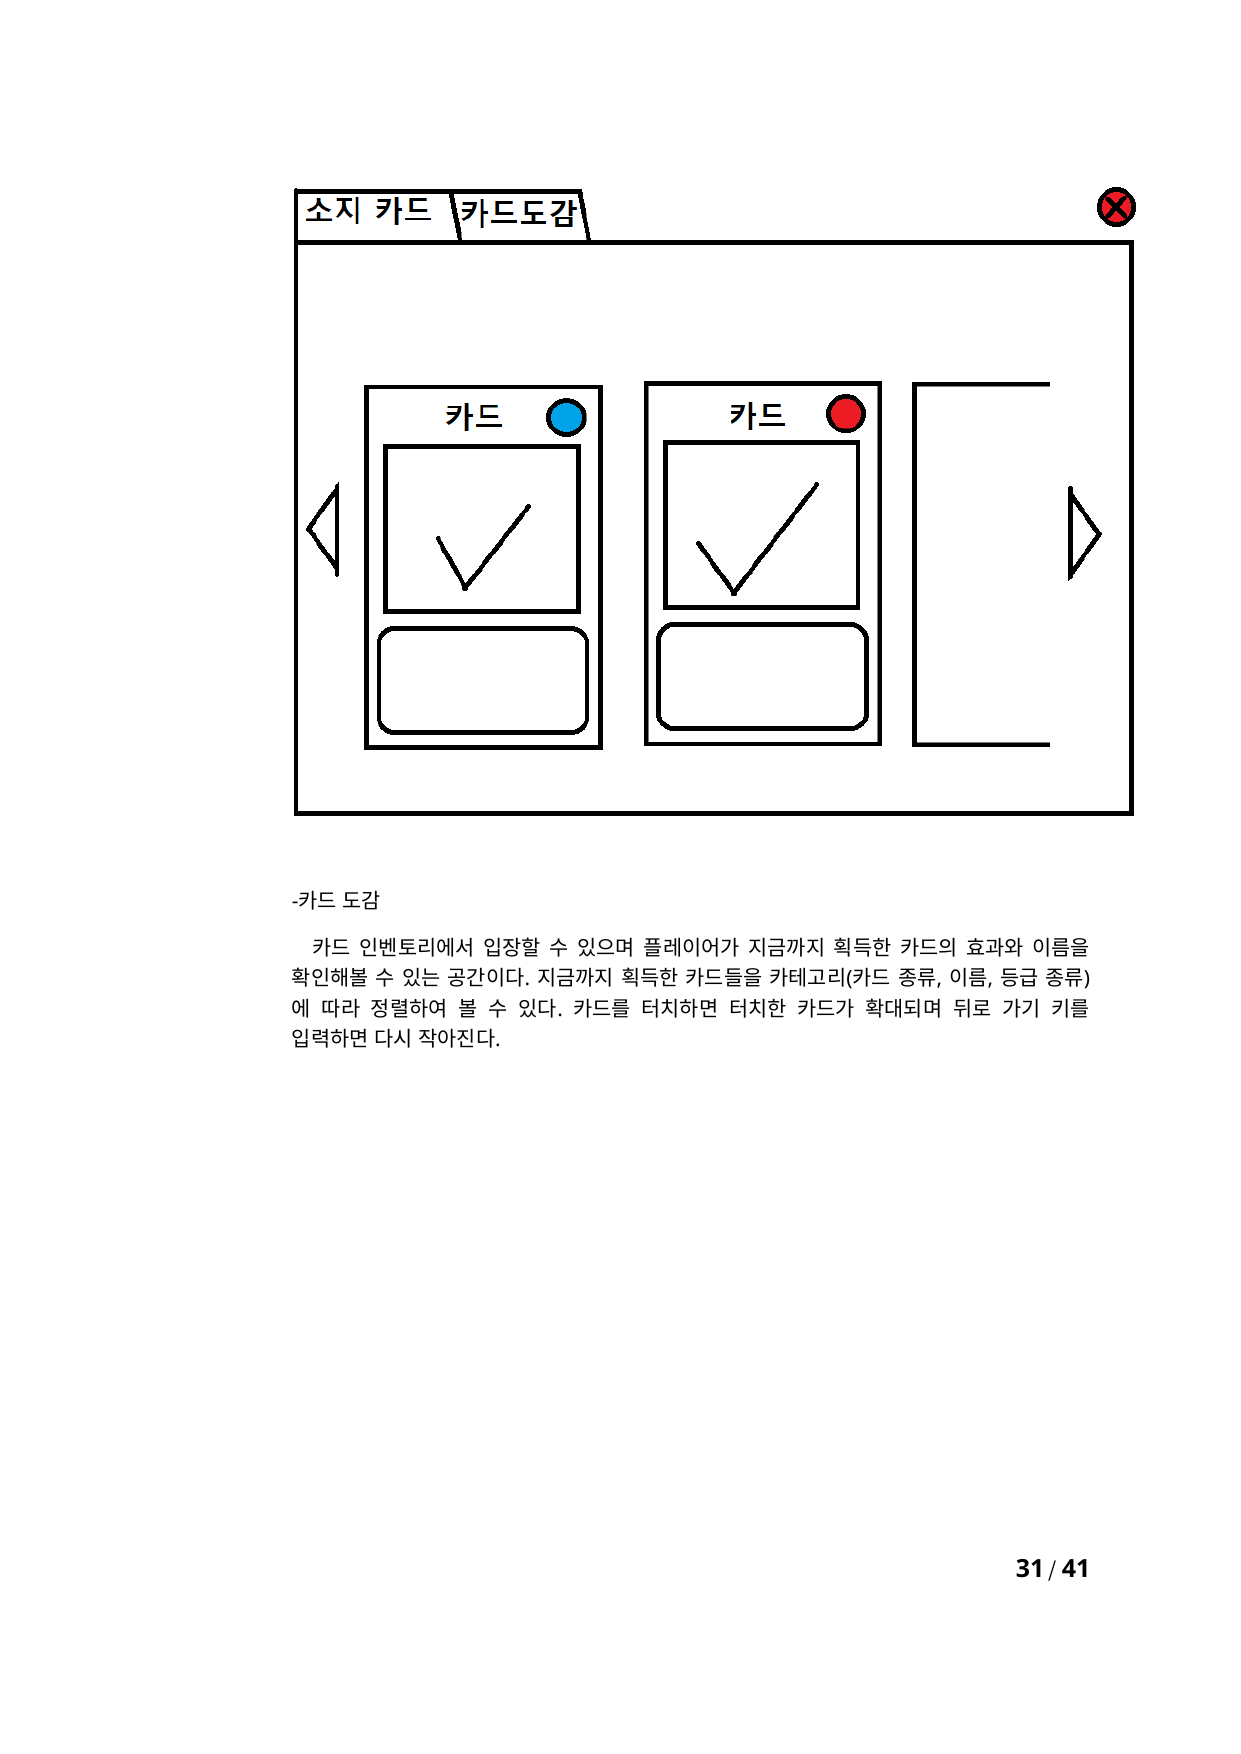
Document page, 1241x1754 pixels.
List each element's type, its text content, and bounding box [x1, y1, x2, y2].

list 카드 인벤토리에서 입장할 수 있으며 플레이어가 지금까지 획득한 카드의 효과와 이름을 확인해볼 수 있는 공간이다. 지금까지 획득한 카드들을 카테고리(카드 종류, 이름, 등급 종류)에 따라 정렬하여 볼 수 있다. 카드를 터치하면 터치한 카드가 확대되며 뒤로 가기 키를 입력하면 다시 작아진다. [292, 931, 1090, 1052]
text -카드 도감 [208, 884, 1090, 915]
picture [254, 177, 1168, 868]
